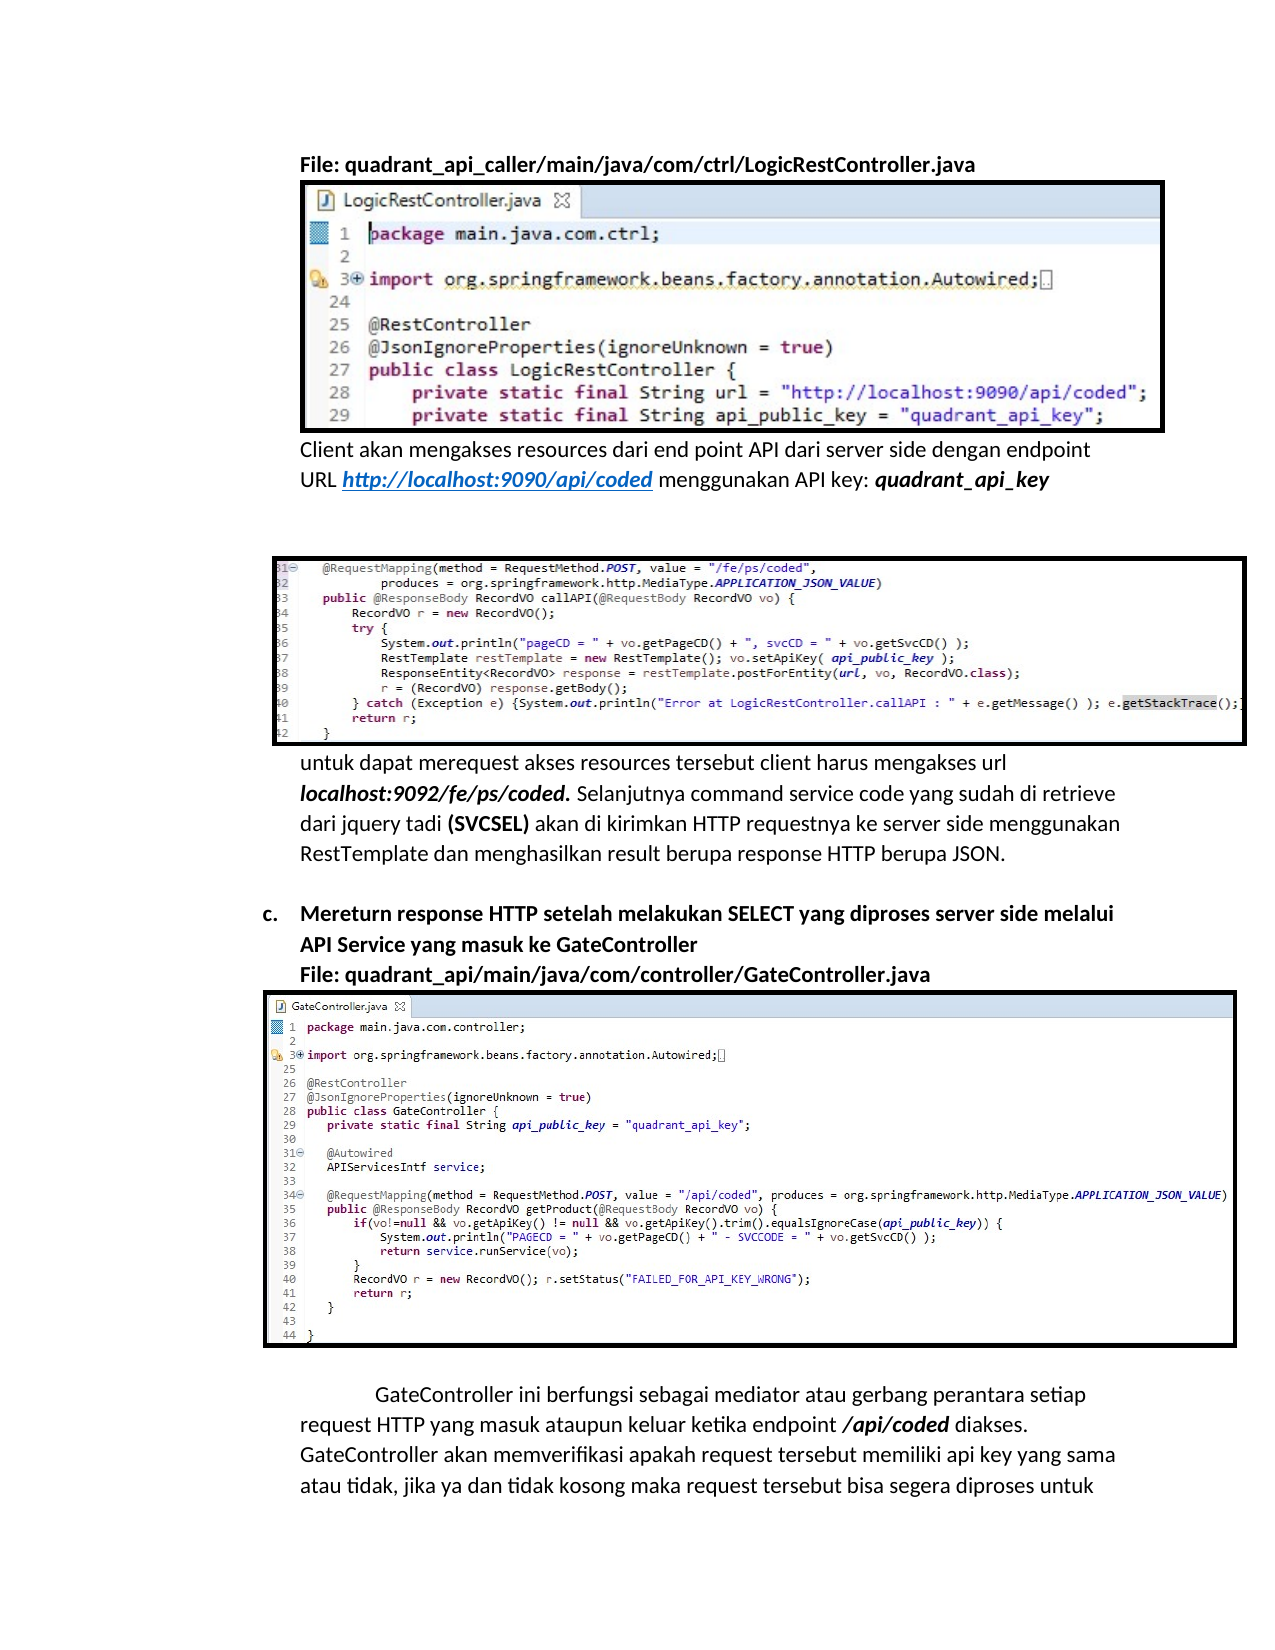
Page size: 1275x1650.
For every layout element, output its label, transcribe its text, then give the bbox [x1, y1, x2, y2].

list Mereturn response HTTP setelah melakukan SELECT yang diproses server side melalui API Service yang masuk ke GateController [262, 899, 1125, 958]
picture [305, 185, 1160, 428]
list Client akan mengakses resources dari end point API dari server side dengan endpoint URL http://localhost:9090/api/coded menggunakan API key: quadrant_api_key [300, 435, 1125, 493]
list File: quadrant_api/main/java/com/controller/GateController.java [300, 960, 1125, 988]
list untuk dapat merequest akses resources tersebut client harus mengakses url localhost:9092/fe/ps/coded. Selanjutnya command service code yang sudah di retrieve dari jquery tadi (SVCSEL) akan di kirimkan HTTP requestnya ke server side menggunakan RestTemplate dan menghasilkan result berupa response HTTP berupa JSON. [300, 748, 1125, 867]
picture [277, 561, 1242, 742]
picture [267, 995, 1233, 1343]
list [300, 1380, 1125, 1499]
list File: quadrant_api_caller/main/java/com/ctrl/LogicRestController.java [300, 150, 1125, 178]
